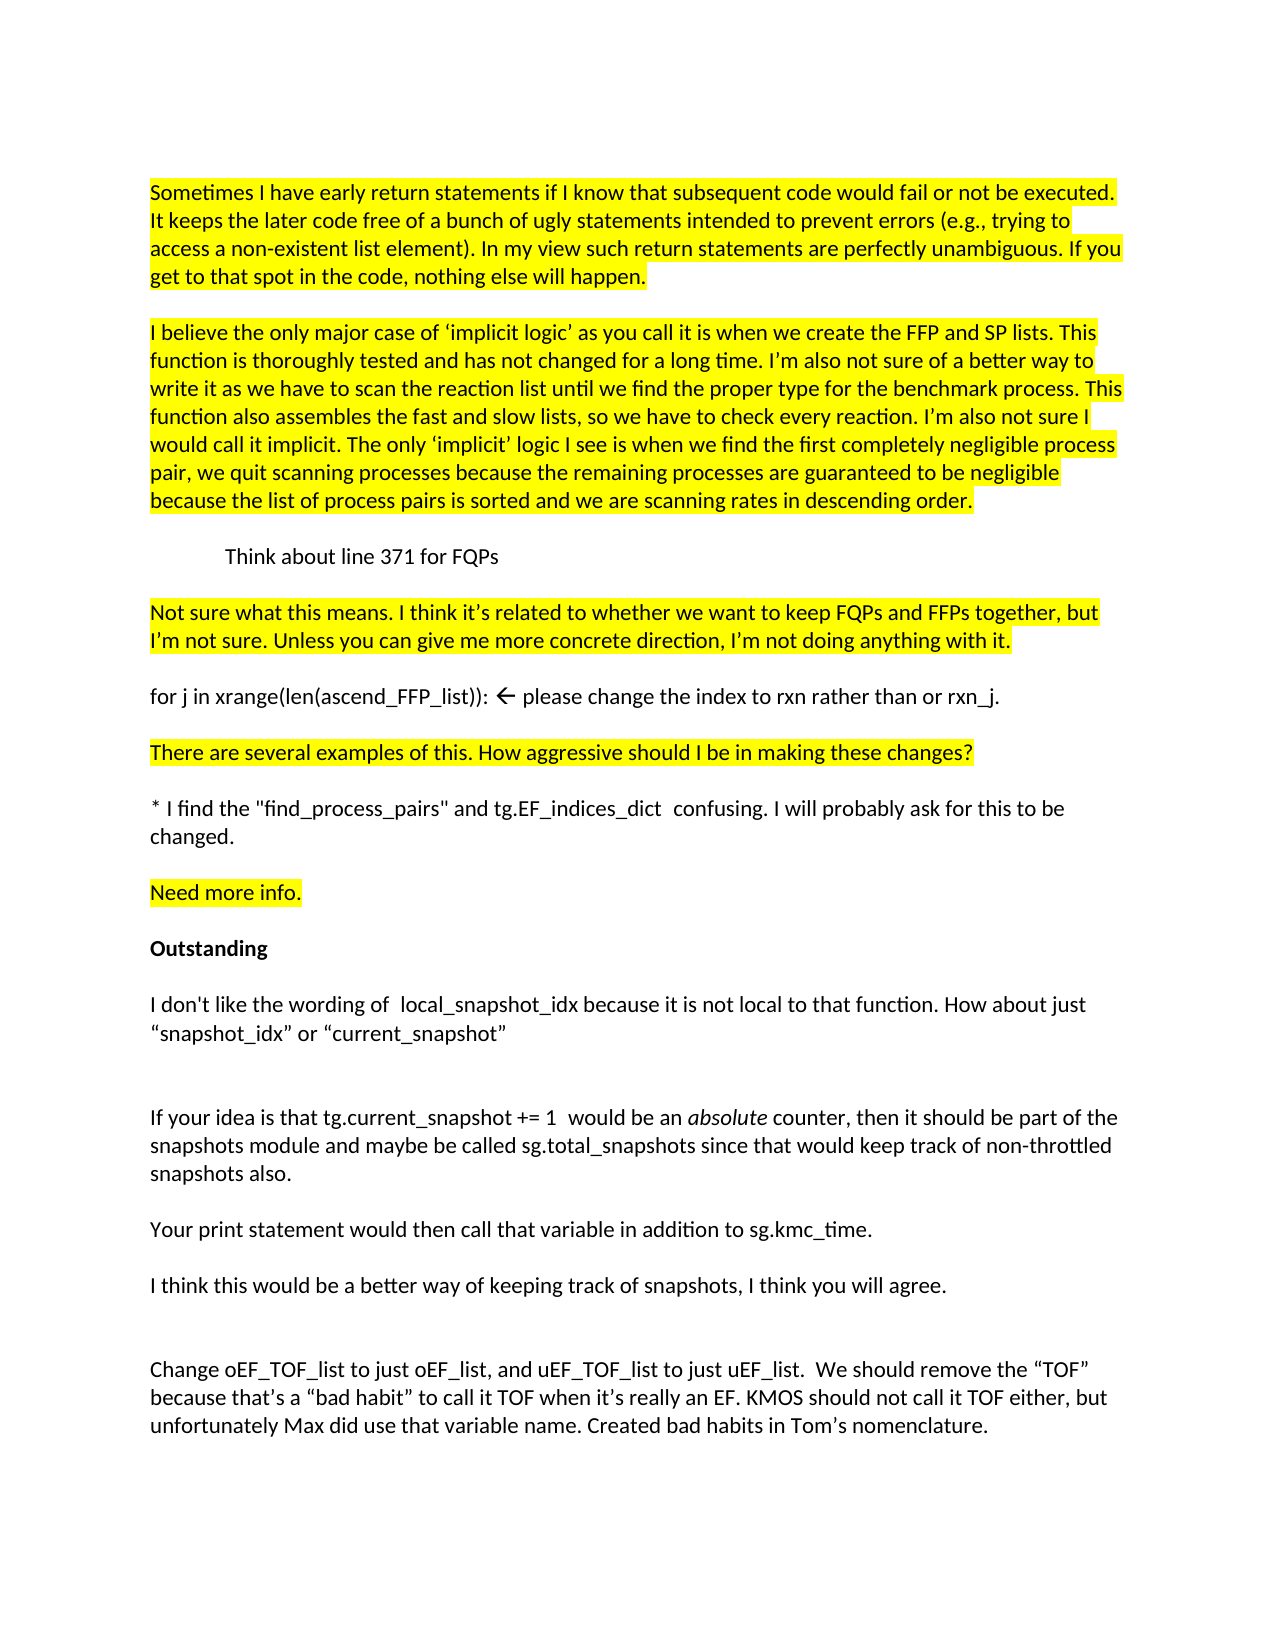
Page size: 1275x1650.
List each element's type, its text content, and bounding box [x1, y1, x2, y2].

text Outstanding [150, 934, 1125, 963]
text I think this would be a better way of keeping track of snapshots, I think you will agree. [150, 1271, 1125, 1299]
text Your print statement would then call that variable in addition to sg.kmc_time. [150, 1215, 1125, 1243]
text Change oEF_TOF_list to just oEF_list, and uEF_TOF_list to just uEF_list. We should remove the “TOF” because that’s a “bad habit” to call it TOF when it’s really an EF. KMOS should not call it TOF either, but unfortunately Max did use that variable name. Created bad habits in Tom’s nomenclature. [150, 1355, 1125, 1439]
text for j in xrange(len(ascend_FFP_list)): please change the index to rxn rather than or rxn_j. [150, 682, 1125, 710]
text Sometimes I have early return statements if I know that subsequent code would fail or not be executed. It keeps the later code free of a bunch of ugly statements intended to prevent errors (e.g., trying to access a non-existent list element). In my view such return statements are perfectly unambiguous. If you get to that spot in the code, nothing else will happen. [647, 178, 1125, 290]
text Think about line 371 for FQPs [225, 542, 1125, 570]
text If your idea is that tg.current_snapshot += 1 would be an absolute counter, then it should be part of the snapshots module and maybe be called sg.total_snapshots since that would keep track of non-throttled snapshots also. [150, 1103, 1125, 1187]
text I don't like the wording of local_snapshot_idx because it is not local to that function. How about just “snapshot_idx” or “current_snapshot” [150, 991, 1125, 1047]
text * I find the "find_process_pairs" and tg.EF_indices_dict confusing. I will probably ask for this to be changed. [150, 794, 1125, 851]
text Need more info. [150, 878, 1125, 907]
text There are several examples of this. How aggressive should I be in making these changes? [150, 738, 1125, 766]
